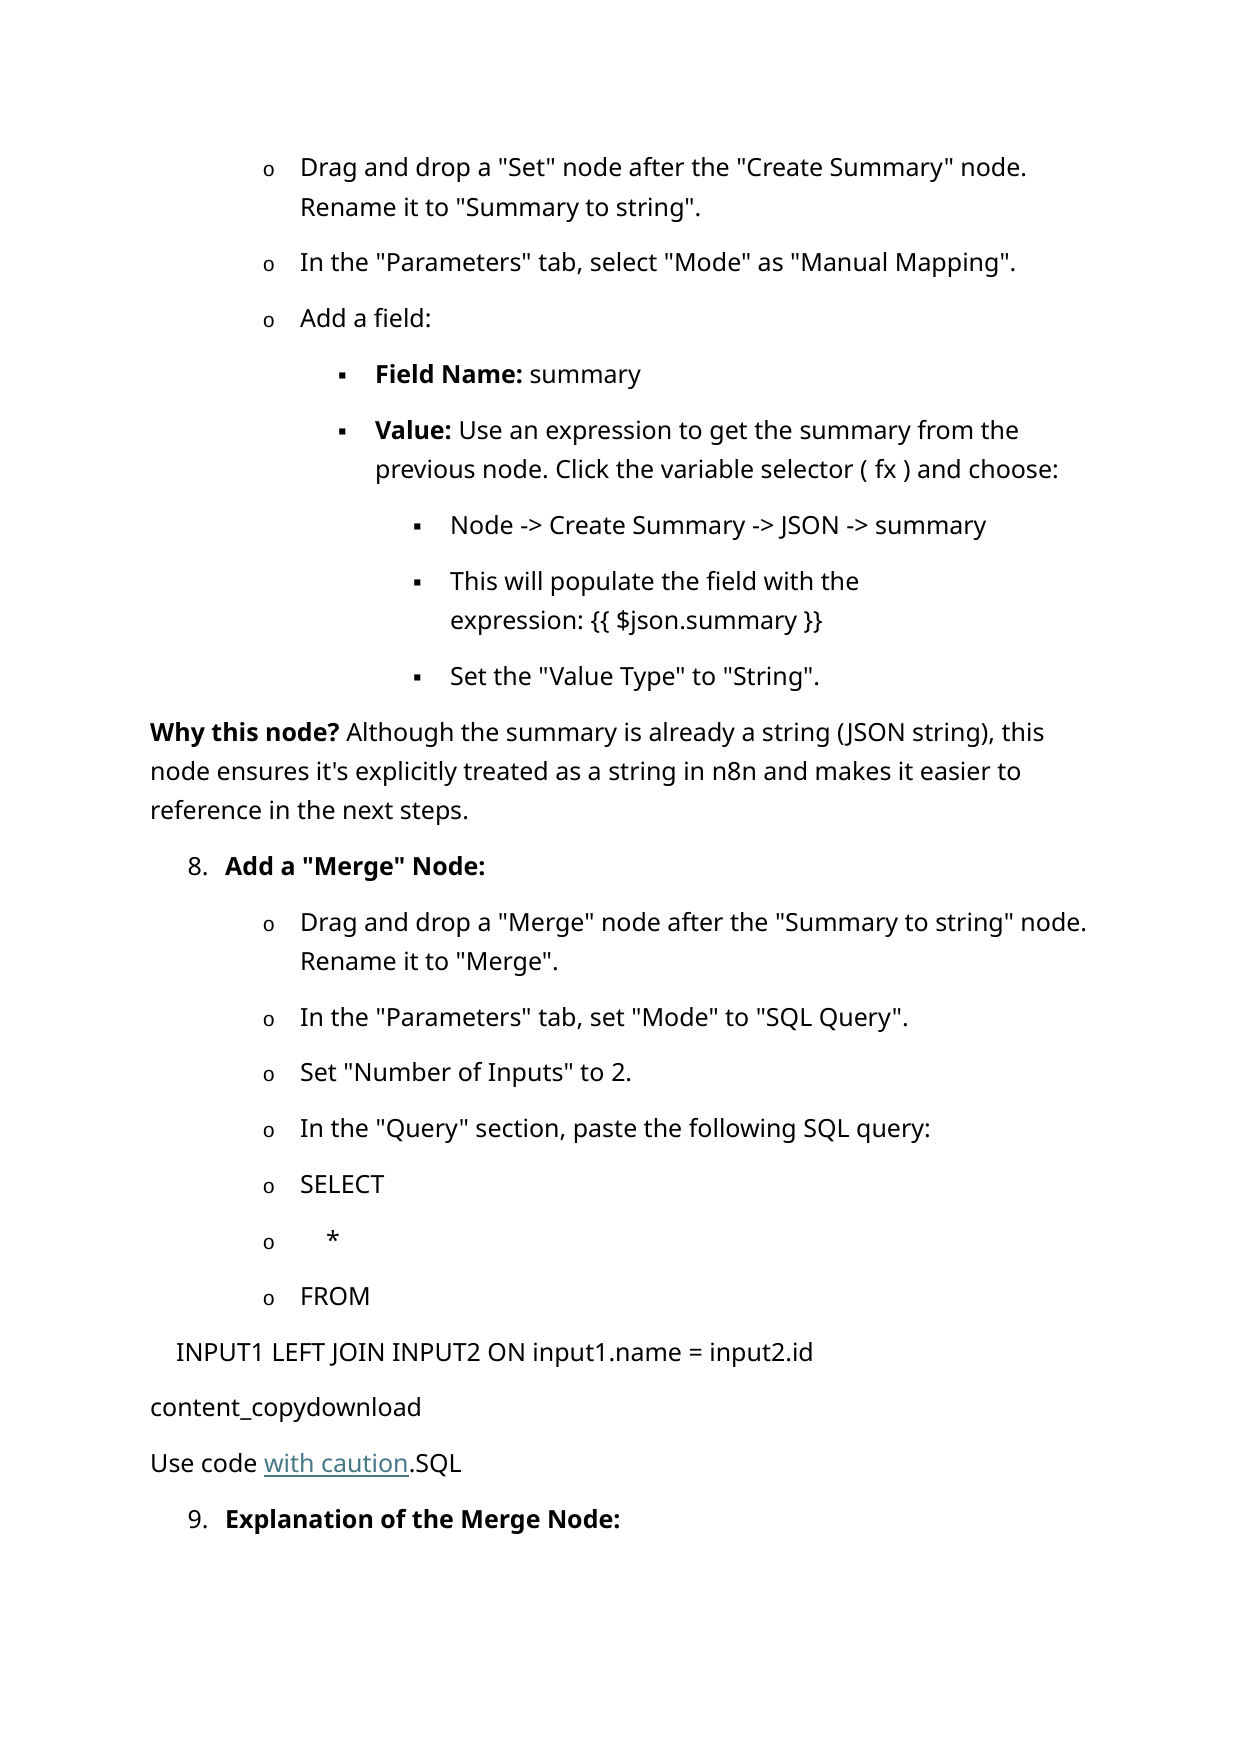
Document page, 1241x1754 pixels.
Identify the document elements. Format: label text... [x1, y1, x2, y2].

list In the "Parameters" tab, select "Mode" as "Manual Mapping". [262, 245, 1090, 279]
list Set the "Value Type" to "String". [412, 658, 1090, 692]
list Add a "Merge" Node: [187, 848, 1090, 882]
text INPUT1 LEFT JOIN INPUT2 ON input1.name = input2.id [150, 1334, 1090, 1368]
list SELECT [262, 1167, 1090, 1201]
text Why this node? Although the summary is already a string (JSON string), this node ensures it's explicitly treated as a string in n8n and makes it easier to reference in the next steps. [150, 714, 1090, 827]
list Field Name: summary [337, 357, 1090, 391]
list Explanation of the Merge Node: [187, 1502, 1090, 1536]
list In the "Parameters" tab, set "Mode" to "SQL Query". [262, 999, 1090, 1033]
list This will populate the field with the expression: {{ $json.summary }} [412, 563, 1090, 637]
list * [262, 1222, 1090, 1257]
list Drag and drop a "Merge" node after the "Summary to string" node. Rename it to "Merge". [262, 904, 1090, 977]
list Node -> Create Summary -> JSON -> summary [412, 507, 1090, 542]
list Value: Use an expression to get the summary from the previous node. Click the variable selector ( fx ) and choose: [337, 412, 1090, 486]
list Drag and drop a "Set" node after the "Create Summary" node. Rename it to "Summary to string". [262, 150, 1090, 223]
list Add a field: [262, 301, 1090, 335]
text content_copydownload [150, 1390, 1090, 1424]
text Use code with caution.SQL [150, 1446, 1090, 1480]
list Set "Number of Inputs" to 2. [262, 1055, 1090, 1089]
list In the "Query" section, paste the following SQL query: [262, 1111, 1090, 1145]
list FROM [262, 1278, 1090, 1312]
